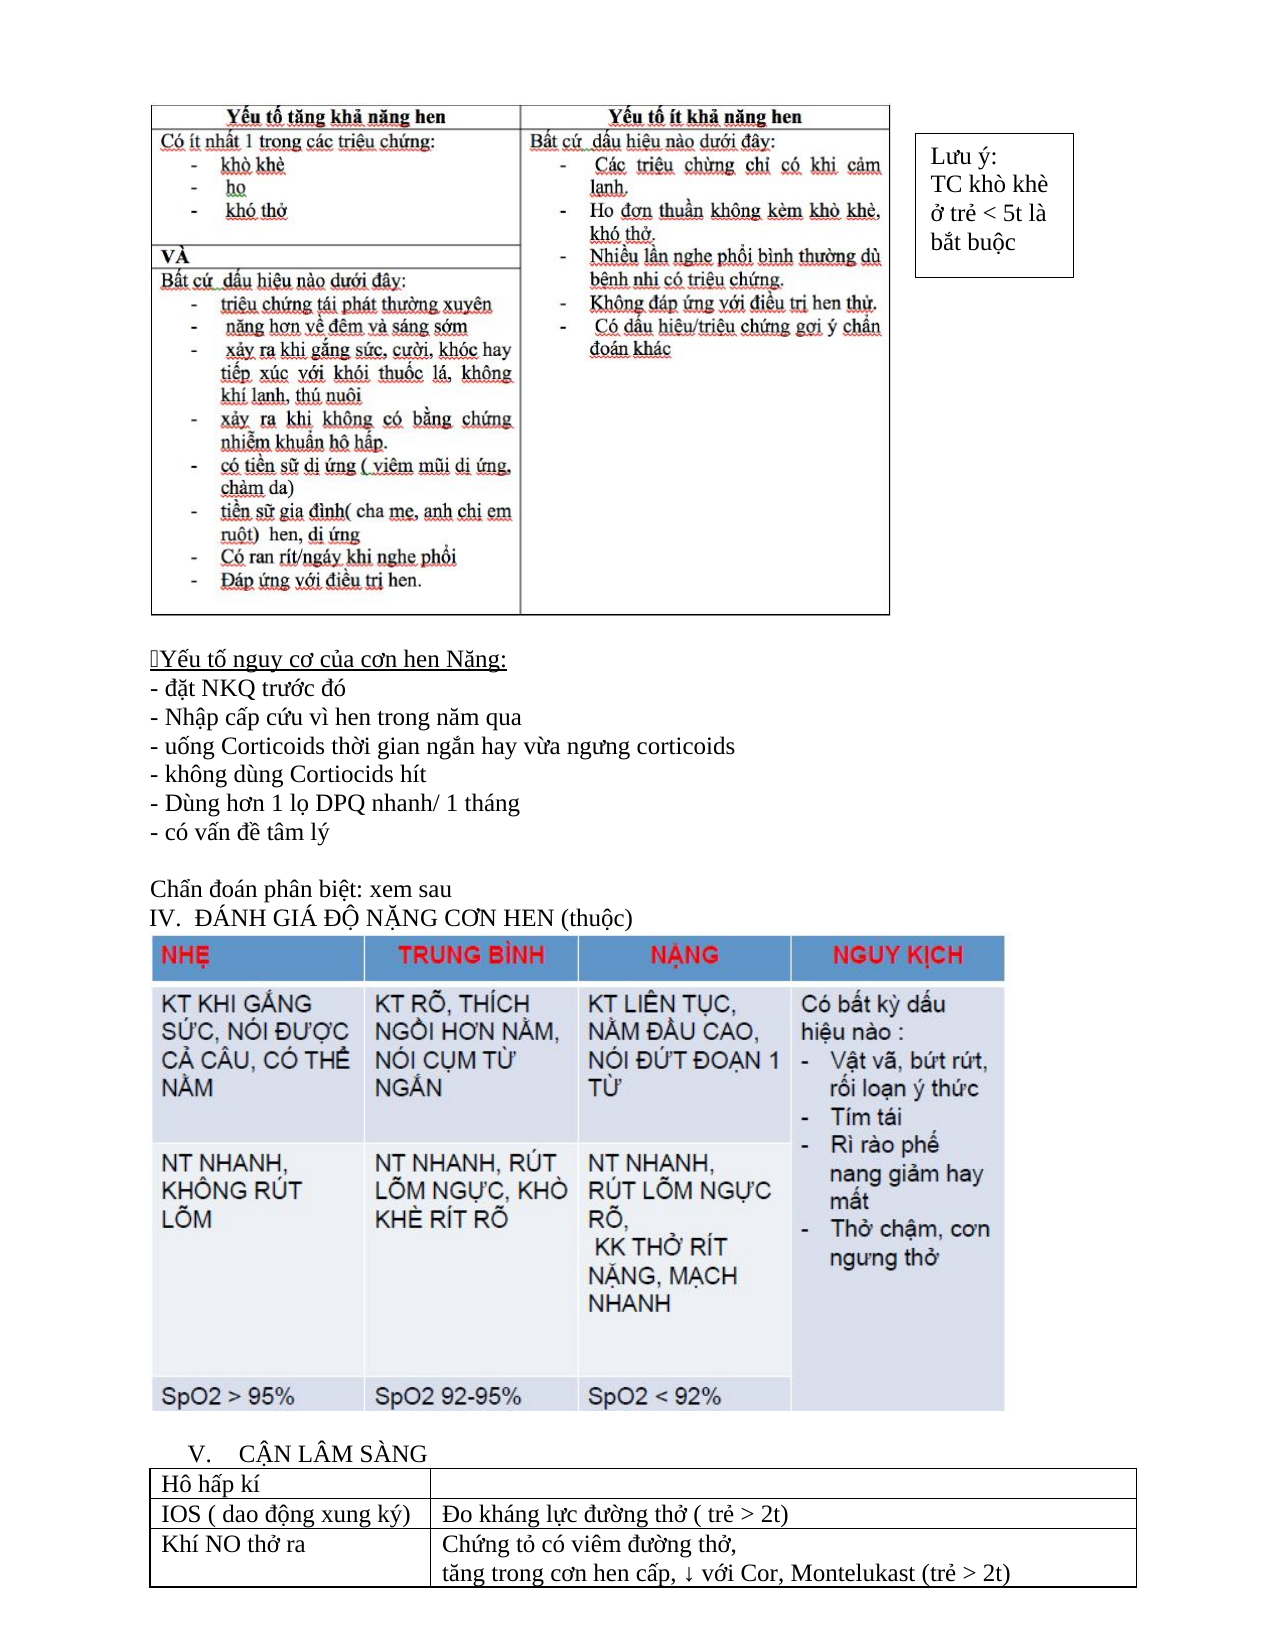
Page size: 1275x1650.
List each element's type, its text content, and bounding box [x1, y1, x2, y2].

text Chẩn đoán phân biệt: xem sau [150, 874, 1125, 903]
picture [150, 103, 891, 616]
text - Dùng hơn 1 lọ DPQ nhanh/ 1 tháng [150, 788, 1125, 817]
list CẬN LÂM SÀNG [187, 1439, 1125, 1468]
text - đặt NKQ trước đó [150, 673, 1125, 702]
table_header [431, 1469, 1136, 1498]
picture [150, 932, 1017, 1411]
text - Nhập cấp cứu vì hen trong năm qua [150, 702, 1125, 731]
text - không dùng Cortiocids hít [150, 759, 1125, 788]
table_header Hô hấp kí [151, 1469, 430, 1498]
table_cell IOS ( dao động xung ký) [151, 1499, 430, 1528]
table_cell Chứng tỏ có viêm đường thở, tăng trong cơn hen cấp, ↓ với Cor, Montelukast (trẻ > 2t) [431, 1529, 1136, 1586]
list ĐÁNH GIÁ ĐỘ NẶNG CƠN HEN (thuộc) [149, 903, 1125, 932]
table_cell Đo kháng lực đường thở ( trẻ > 2t) [431, 1499, 1136, 1528]
text Yếu tố nguy cơ của cơn hen Nặng: [150, 644, 1125, 673]
text - có vấn đề tâm lý [150, 817, 1125, 846]
text - uống Corticoids thời gian ngắn hay vừa ngưng corticoids [150, 731, 1125, 759]
table_cell Khí NO thở ra [151, 1529, 430, 1586]
